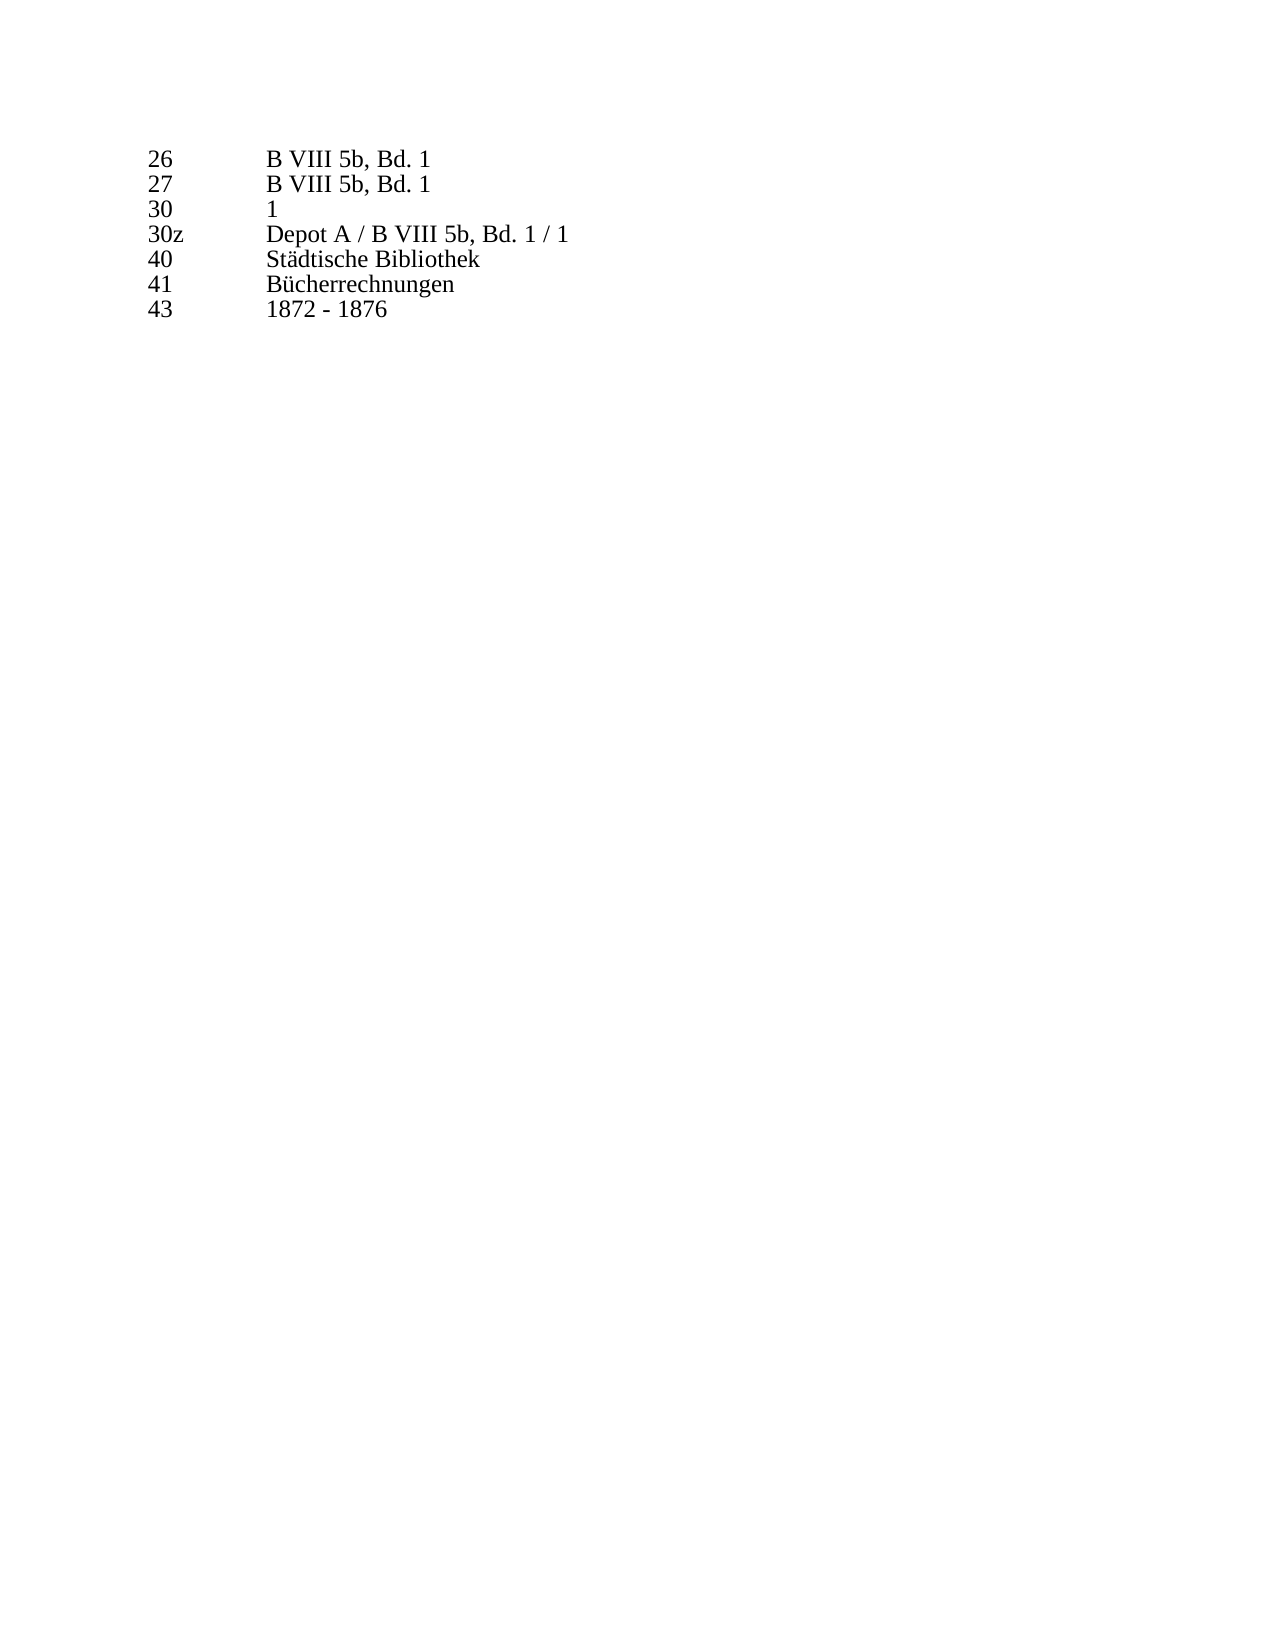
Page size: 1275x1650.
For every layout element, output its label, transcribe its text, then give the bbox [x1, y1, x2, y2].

text 26 B VIII 5b, Bd. 1 [148, 148, 1127, 173]
text 27 B VIII 5b, Bd. 1 [148, 173, 1127, 198]
text 30z Depot A / B VIII 5b, Bd. 1 / 1 [148, 223, 1127, 248]
text 40 k[1{Städtische Bibliothek}2{< Stuttgart>}]k [148, 248, 1127, 273]
text 30 1 [148, 198, 1127, 223]
text 41 s[Bücherrechnungen]s [148, 273, 1127, 298]
text 43 1872 - 1876 [148, 298, 1127, 323]
